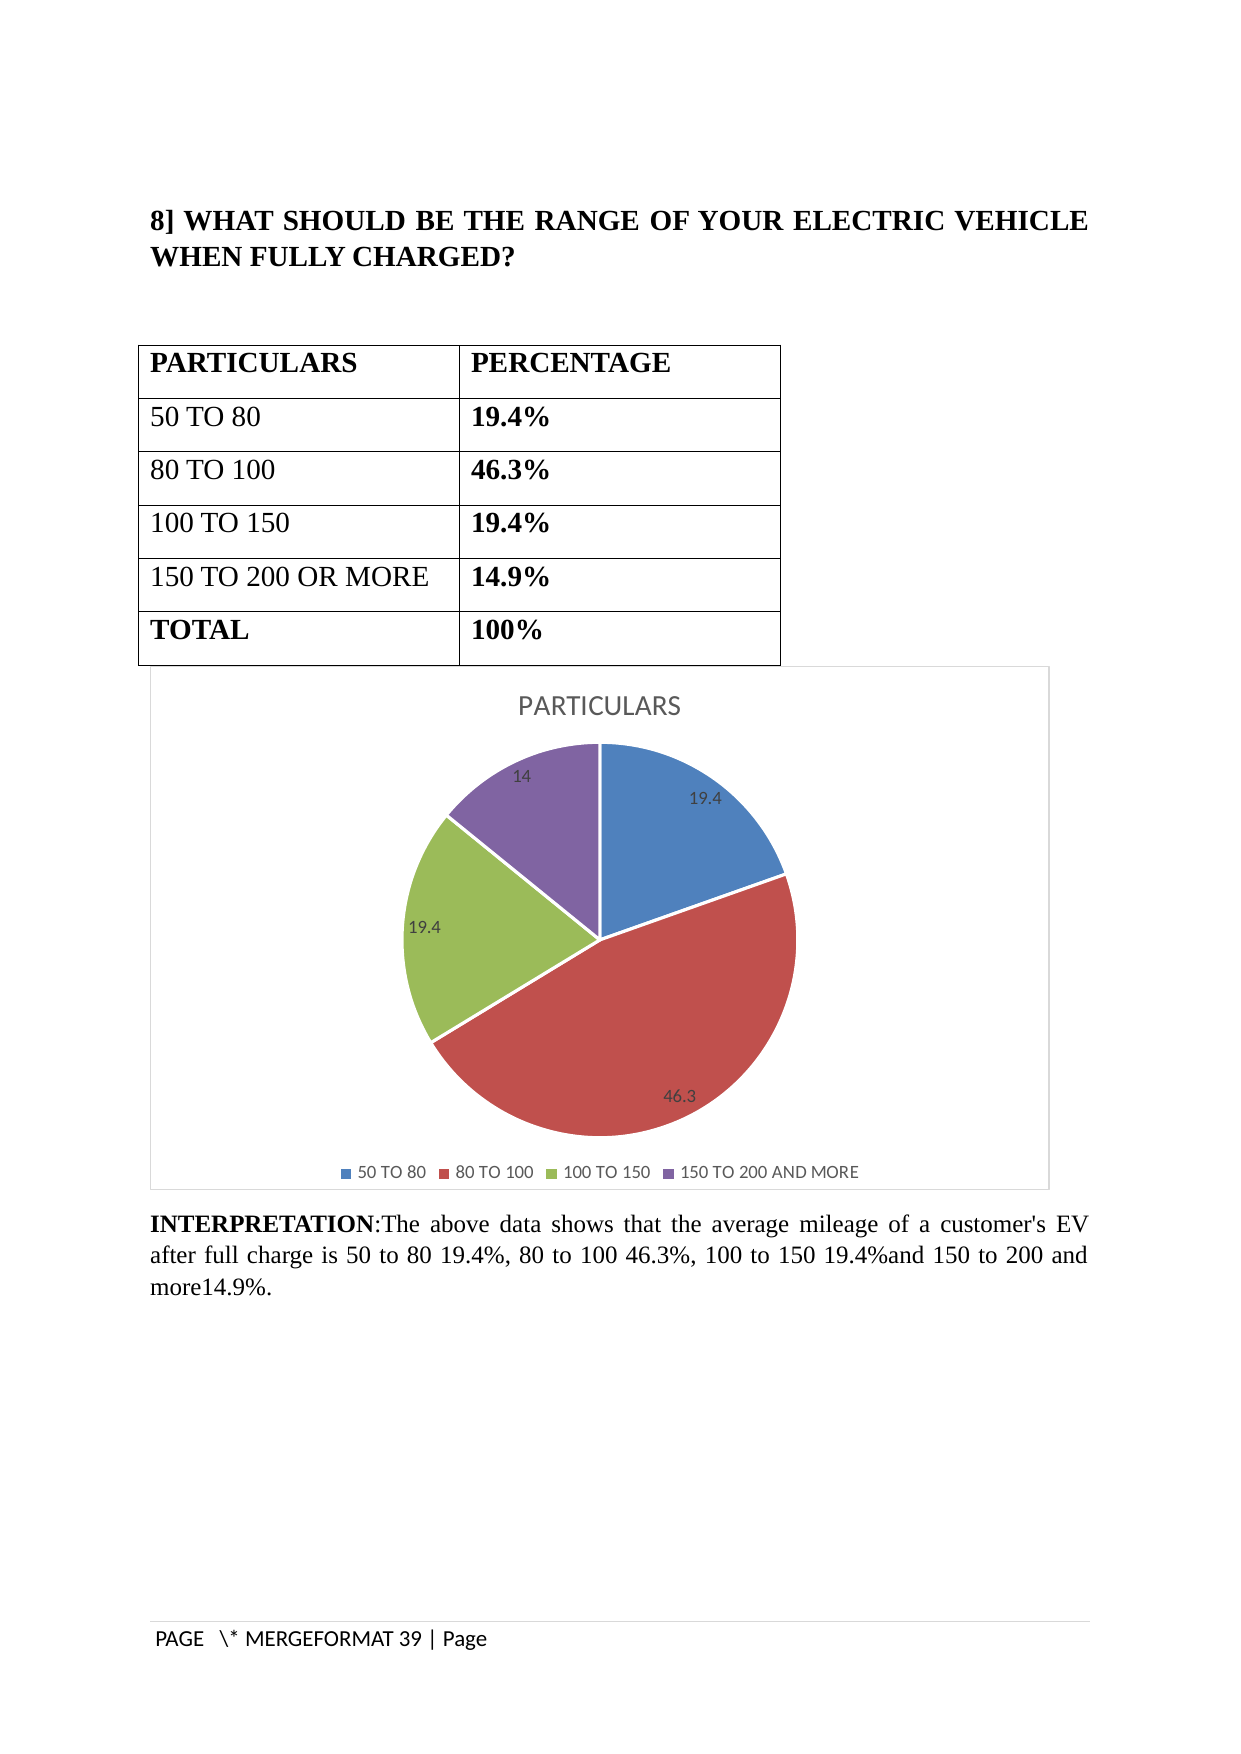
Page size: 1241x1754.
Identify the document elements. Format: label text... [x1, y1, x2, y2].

table_cell 50 TO 80 [139, 399, 459, 451]
table_cell 46.3% [460, 452, 780, 504]
table_cell 80 TO 100 [139, 452, 459, 504]
table_cell 19.4% [460, 399, 780, 451]
table_cell 14.9% [460, 559, 780, 611]
text INTERPRETATION:The above data shows that the average mileage of a customer's EV after full charge is 50 to 80 19.4%, 80 to 100 46.3%, 100 to 150 19.4%and 150 to 200 and more14.9%. [150, 1209, 1090, 1300]
table_cell 150 TO 200 OR MORE [139, 559, 459, 611]
table_header PARTICULARS [139, 346, 459, 398]
table_cell 19.4% [460, 506, 780, 558]
text 8] WHAT SHOULD BE THE RANGE OF YOUR ELECTRIC VEHICLE WHEN FULLY CHARGED? [150, 203, 1090, 272]
table_cell TOTAL [139, 612, 459, 664]
table_cell 100 TO 150 [139, 506, 459, 558]
table_header PERCENTAGE [460, 346, 780, 398]
table_cell 100% [460, 612, 780, 664]
